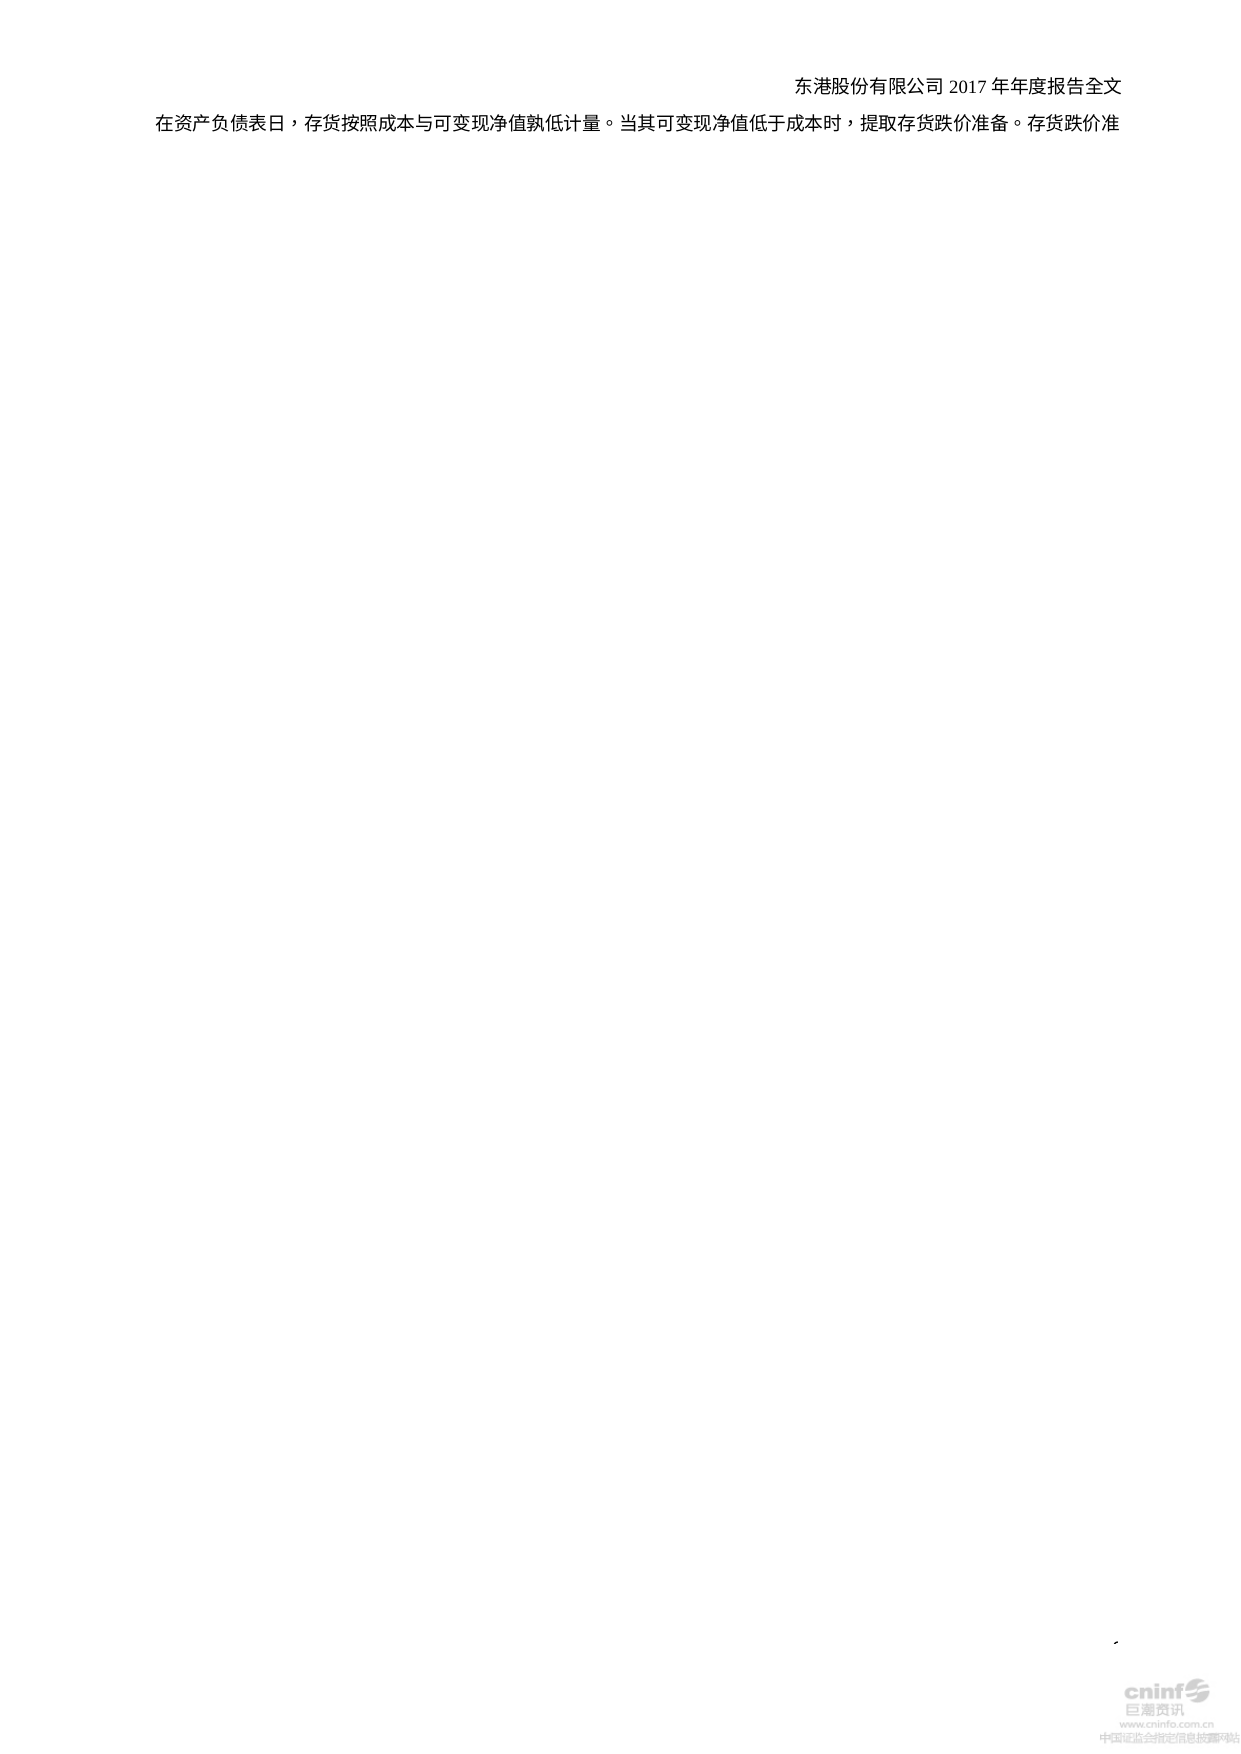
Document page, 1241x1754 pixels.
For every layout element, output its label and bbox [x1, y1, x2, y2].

picture [1099, 1673, 1241, 1754]
text [118, 110, 1133, 136]
